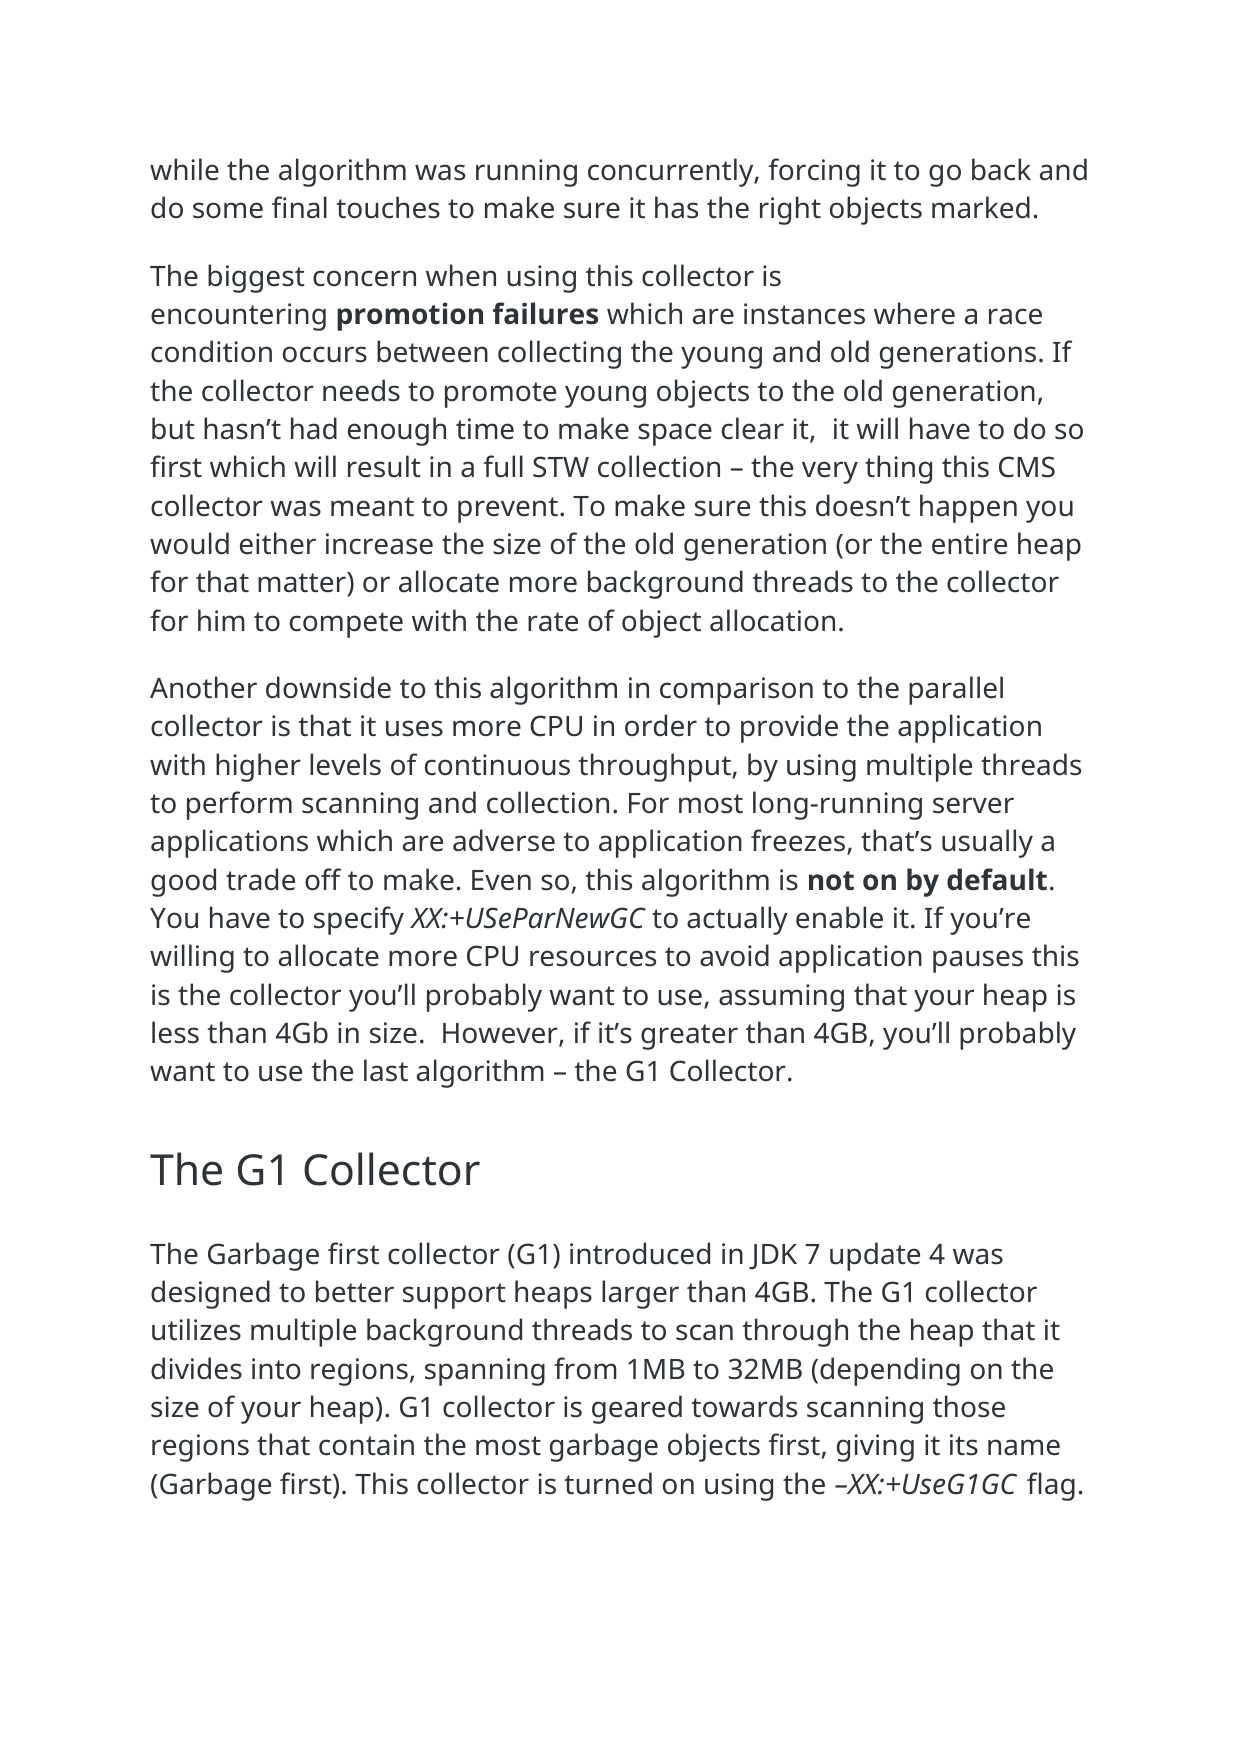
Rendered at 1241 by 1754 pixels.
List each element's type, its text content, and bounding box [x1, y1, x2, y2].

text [150, 150, 1090, 227]
text The Garbage first collector (G1) introduced in JDK 7 update 4 was designed to better support heaps larger than 4GB. The G1 collector utilizes multiple background threads to scan through the heap that it divides into regions, spanning from 1MB to 32MB (depending on the size of your heap). G1 collector is geared towards scanning those regions that contain the most garbage objects first, giving it its name (Garbage first). This collector is turned on using the –XX:+UseG1GC flag. [150, 1234, 1090, 1502]
text The biggest concern when using this collector is encountering promotion failures which are instances where a race condition occurs between collecting the young and old generations. If the collector needs to promote young objects to the old generation, but hasn’t had enough time to make space clear it, it will have to do so first which will result in a full STW collection – the very thing this CMS collector was meant to prevent. To make sure this doesn’t happen you would either increase the size of the old generation (or the entire heap for that matter) or allocate more background threads to the collector for him to compete with the rate of object allocation. [150, 256, 1090, 639]
text Another downside to this algorithm in comparison to the parallel collector is that it uses more CPU in order to provide the application with higher levels of continuous throughput, by using multiple threads to perform scanning and collection. For most long-running server applications which are adverse to application freezes, that’s usually a good trade off to make. Even so, this algorithm is not on by default. You have to specify XX:+USeParNewGC to actually enable it. If you’re willing to allocate more CPU resources to avoid application pauses this is the collector you’ll probably want to use, assuming that your heap is less than 4Gb in size. However, if it’s greater than 4GB, you’ll probably want to use the last algorithm – the G1 Collector. [150, 668, 1090, 1090]
subtitle The G1 Collector [150, 1140, 1090, 1198]
